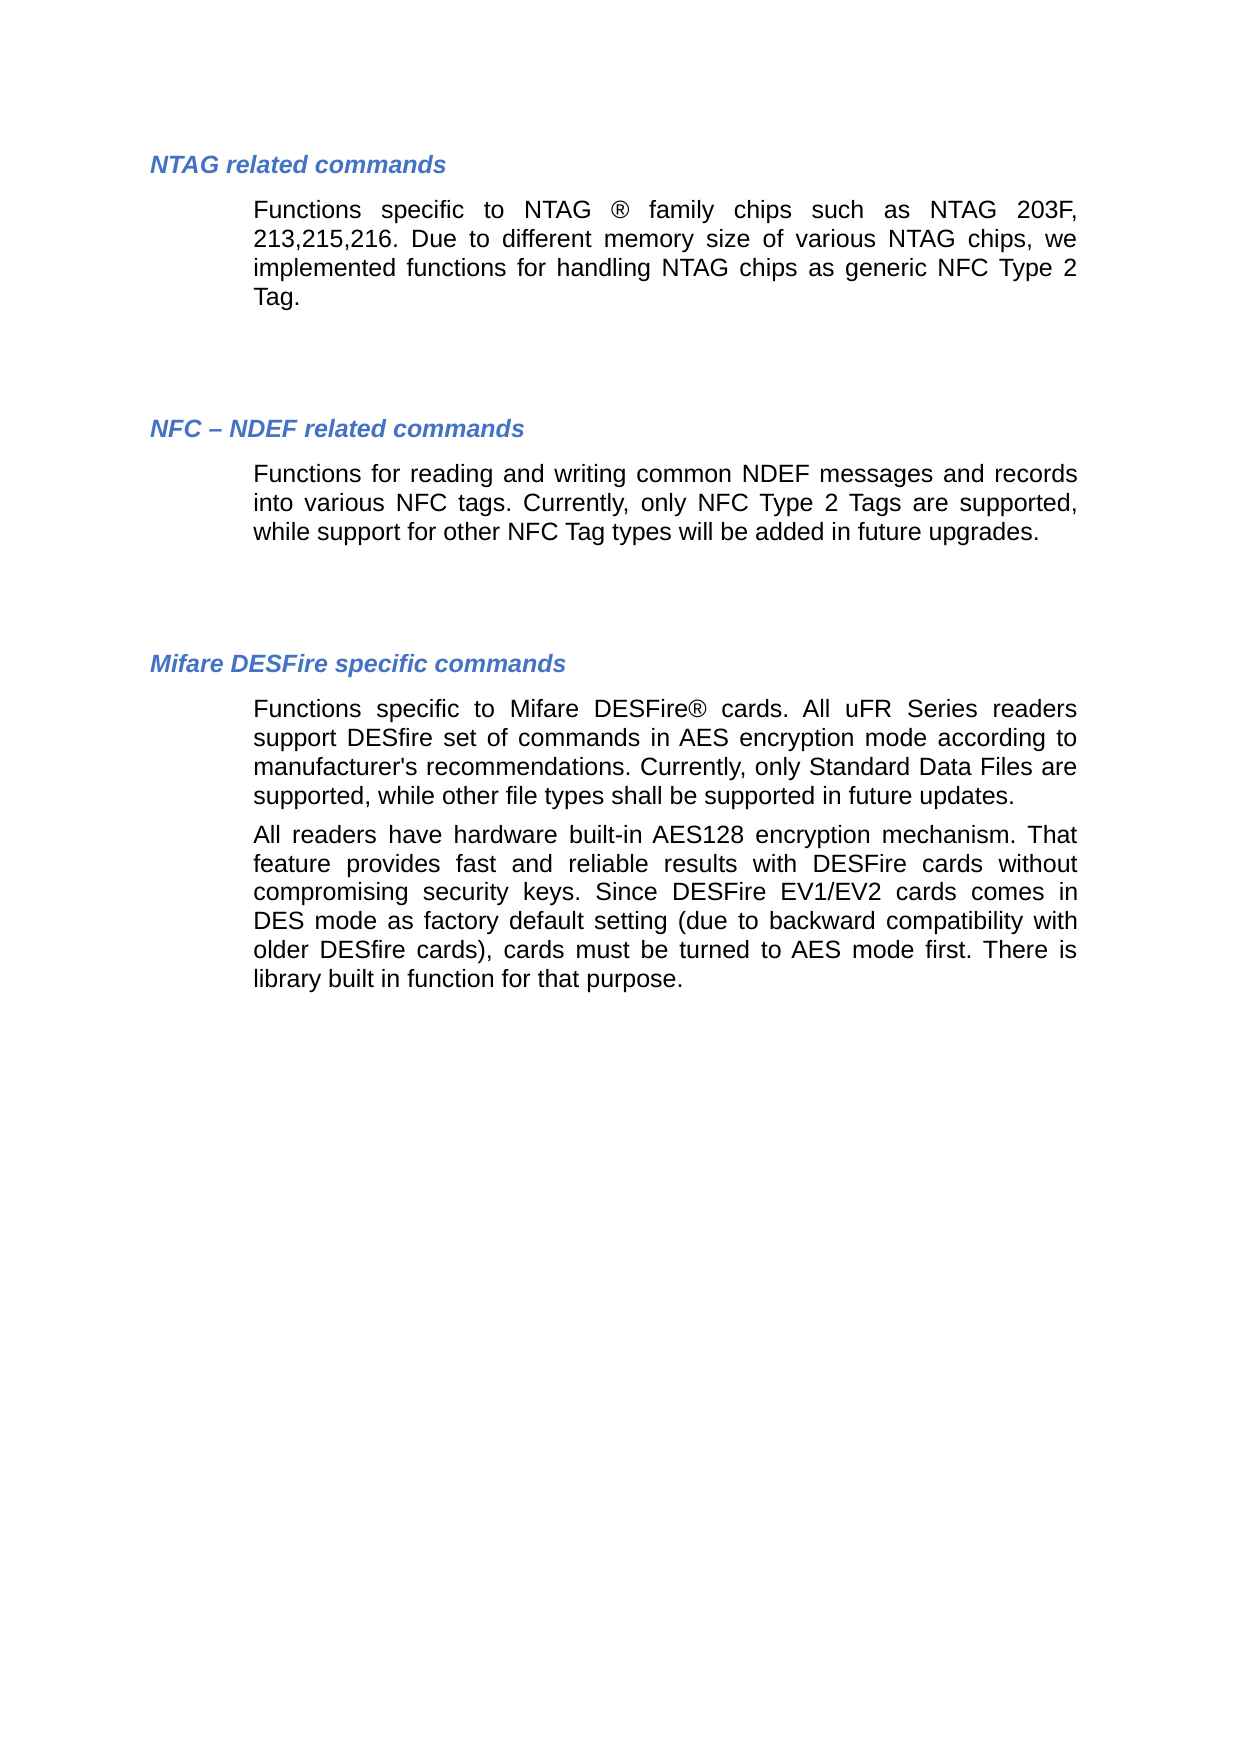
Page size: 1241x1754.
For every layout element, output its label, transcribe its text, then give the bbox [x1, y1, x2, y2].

subtitle NTAG related commands [150, 150, 1090, 179]
text All readers have hardware built-in AES128 encryption mechanism. That feature provides fast and reliable results with DESFire cards without compromising security keys. Since DESFire EV1/EV2 cards comes in DES mode as factory default setting (due to backward compatibility with older DESfire cards), cards must be turned to AES mode first. There is library built in function for that purpose. [253, 820, 1079, 992]
text Functions specific to Mifare DESFire® cards. All uFR Series readers support DESfire set of commands in AES encryption mode according to manufacturer's recommendations. Currently, only Standard Data Files are supported, while other file types shall be supported in future updates. [253, 694, 1079, 809]
text Functions specific to NTAG ® family chips such as NTAG 203F, 213,215,216. Due to different memory size of various NTAG chips, we implemented functions for handling NTAG chips as generic NFC Type 2 Tag. [253, 196, 1079, 311]
subtitle Mifare DESFire specific commands [150, 649, 1090, 678]
subtitle NFC – NDEF related commands [150, 414, 1090, 443]
text Functions for reading and writing common NDEF messages and records into various NFC tags. Currently, only NFC Type 2 Tags are supported, while support for other NFC Tag types will be added in future upgrades. [253, 459, 1079, 546]
